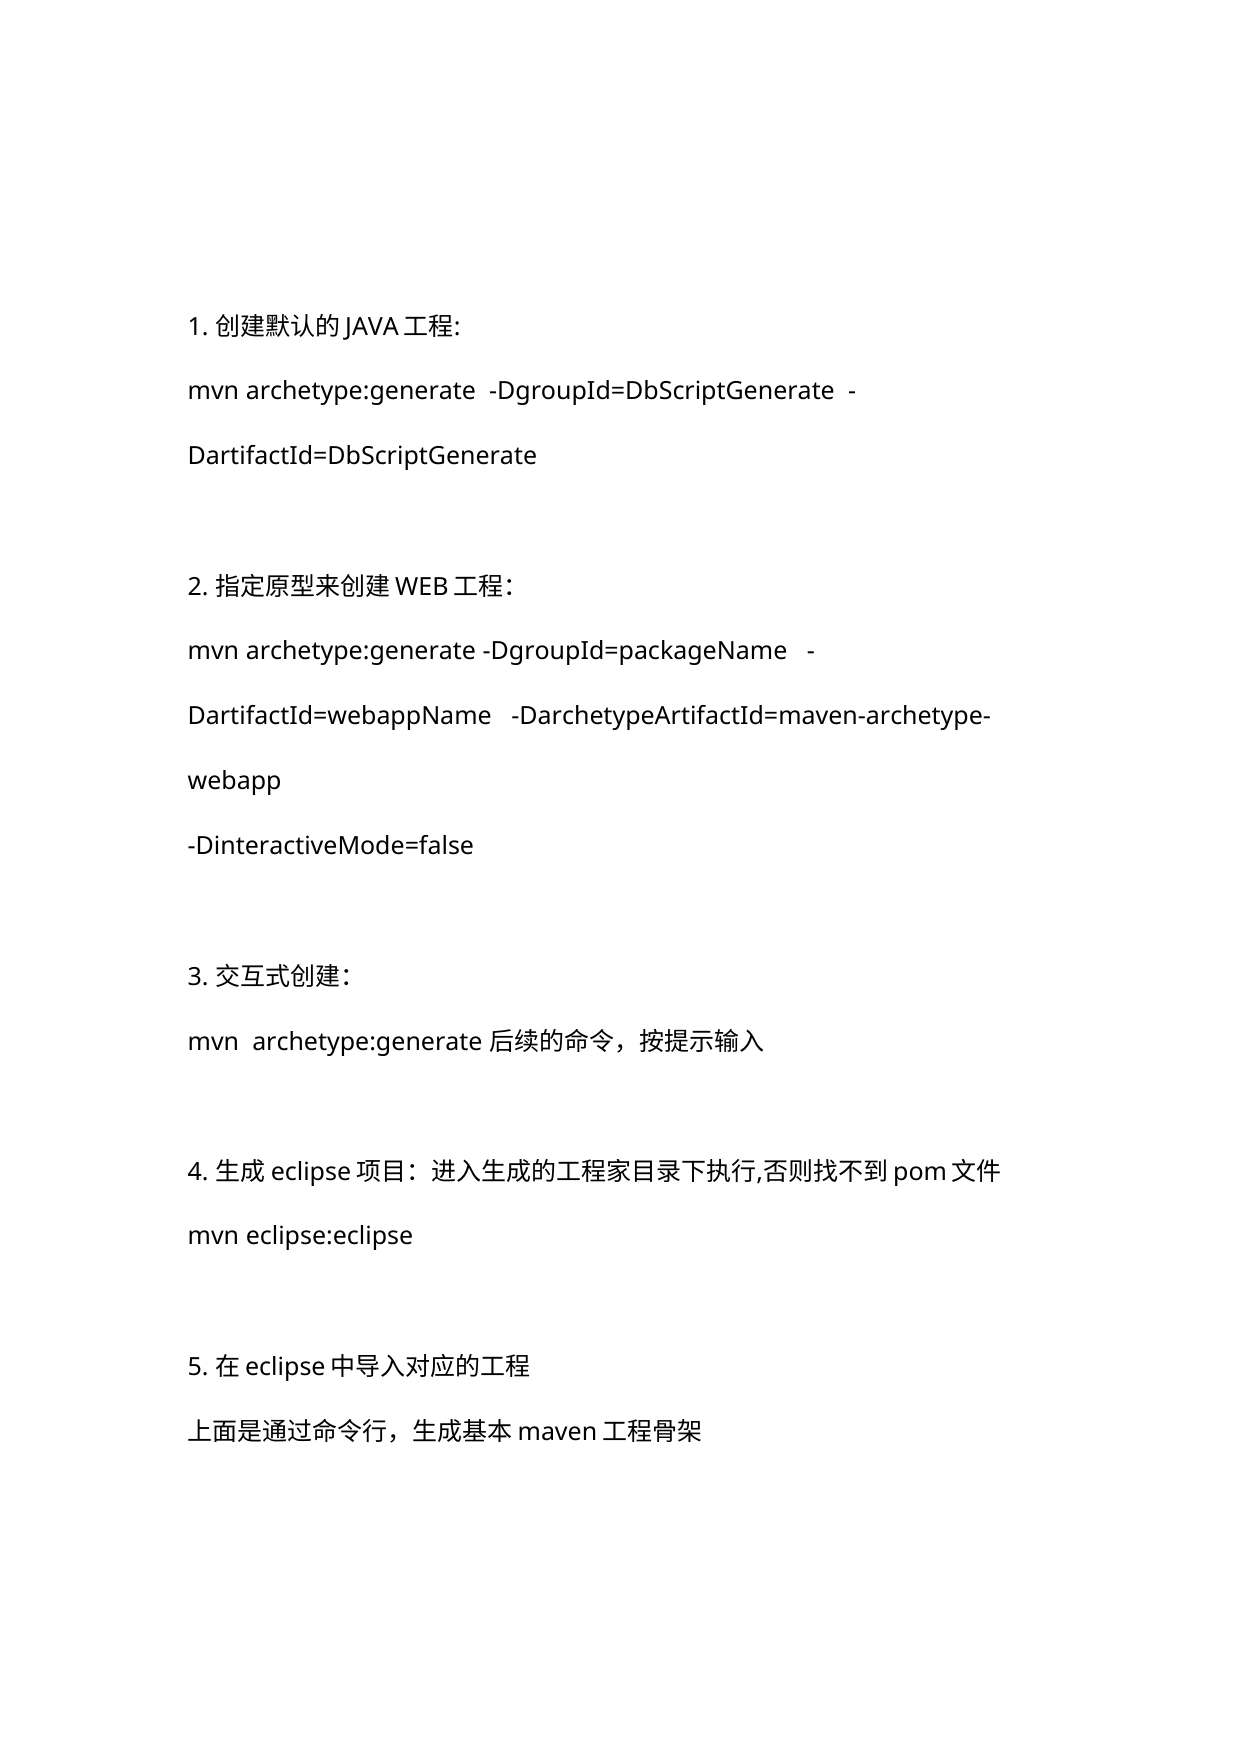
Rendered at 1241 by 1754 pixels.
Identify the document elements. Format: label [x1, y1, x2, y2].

text [187, 162, 1053, 1462]
